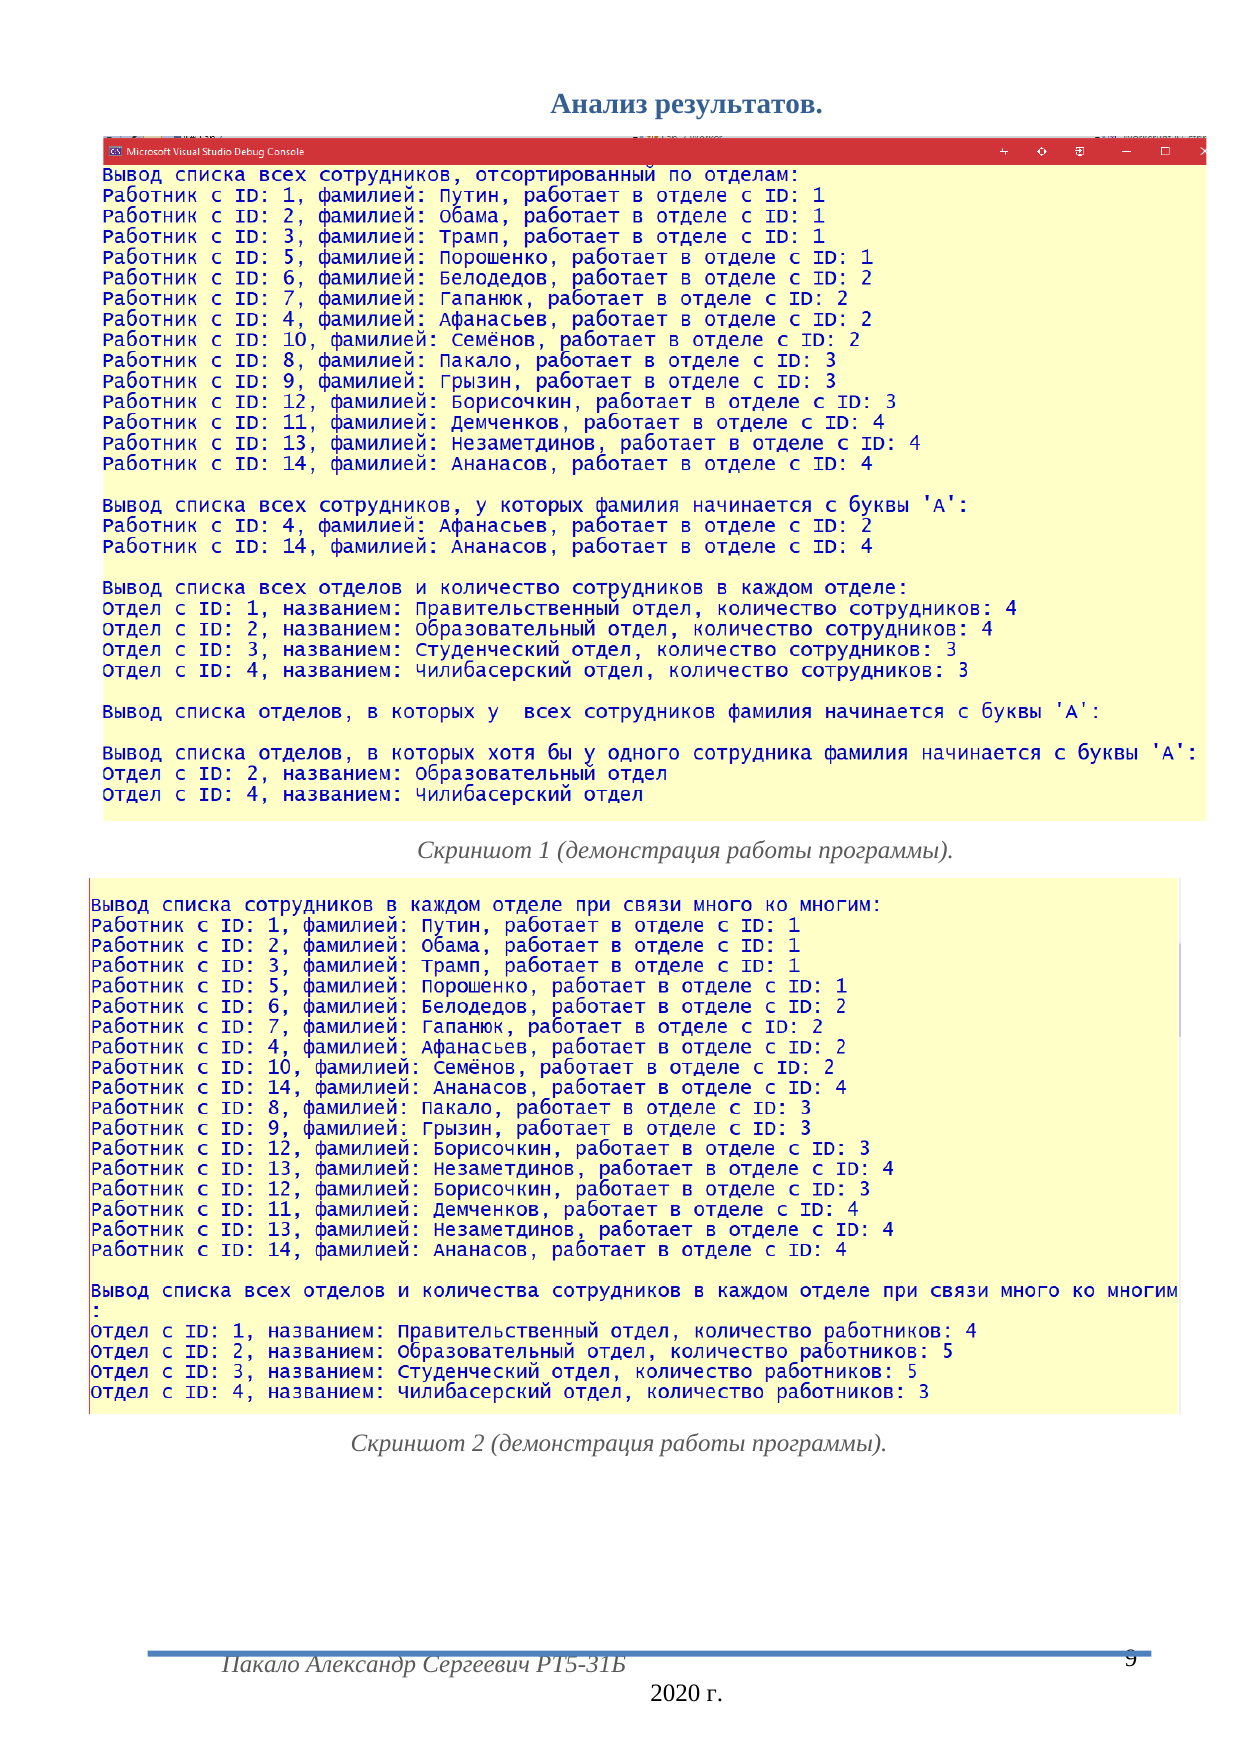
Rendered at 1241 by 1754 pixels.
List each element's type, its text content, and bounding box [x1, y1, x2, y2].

text Скриншот 1 (демонстрация работы программы). [148, 835, 1152, 864]
text Скриншот 2 (демонстрация работы программы). [89, 1428, 1152, 1457]
picture [103, 136, 1207, 821]
picture [88, 878, 1181, 1414]
subtitle Анализ результатов. [148, 86, 1152, 119]
